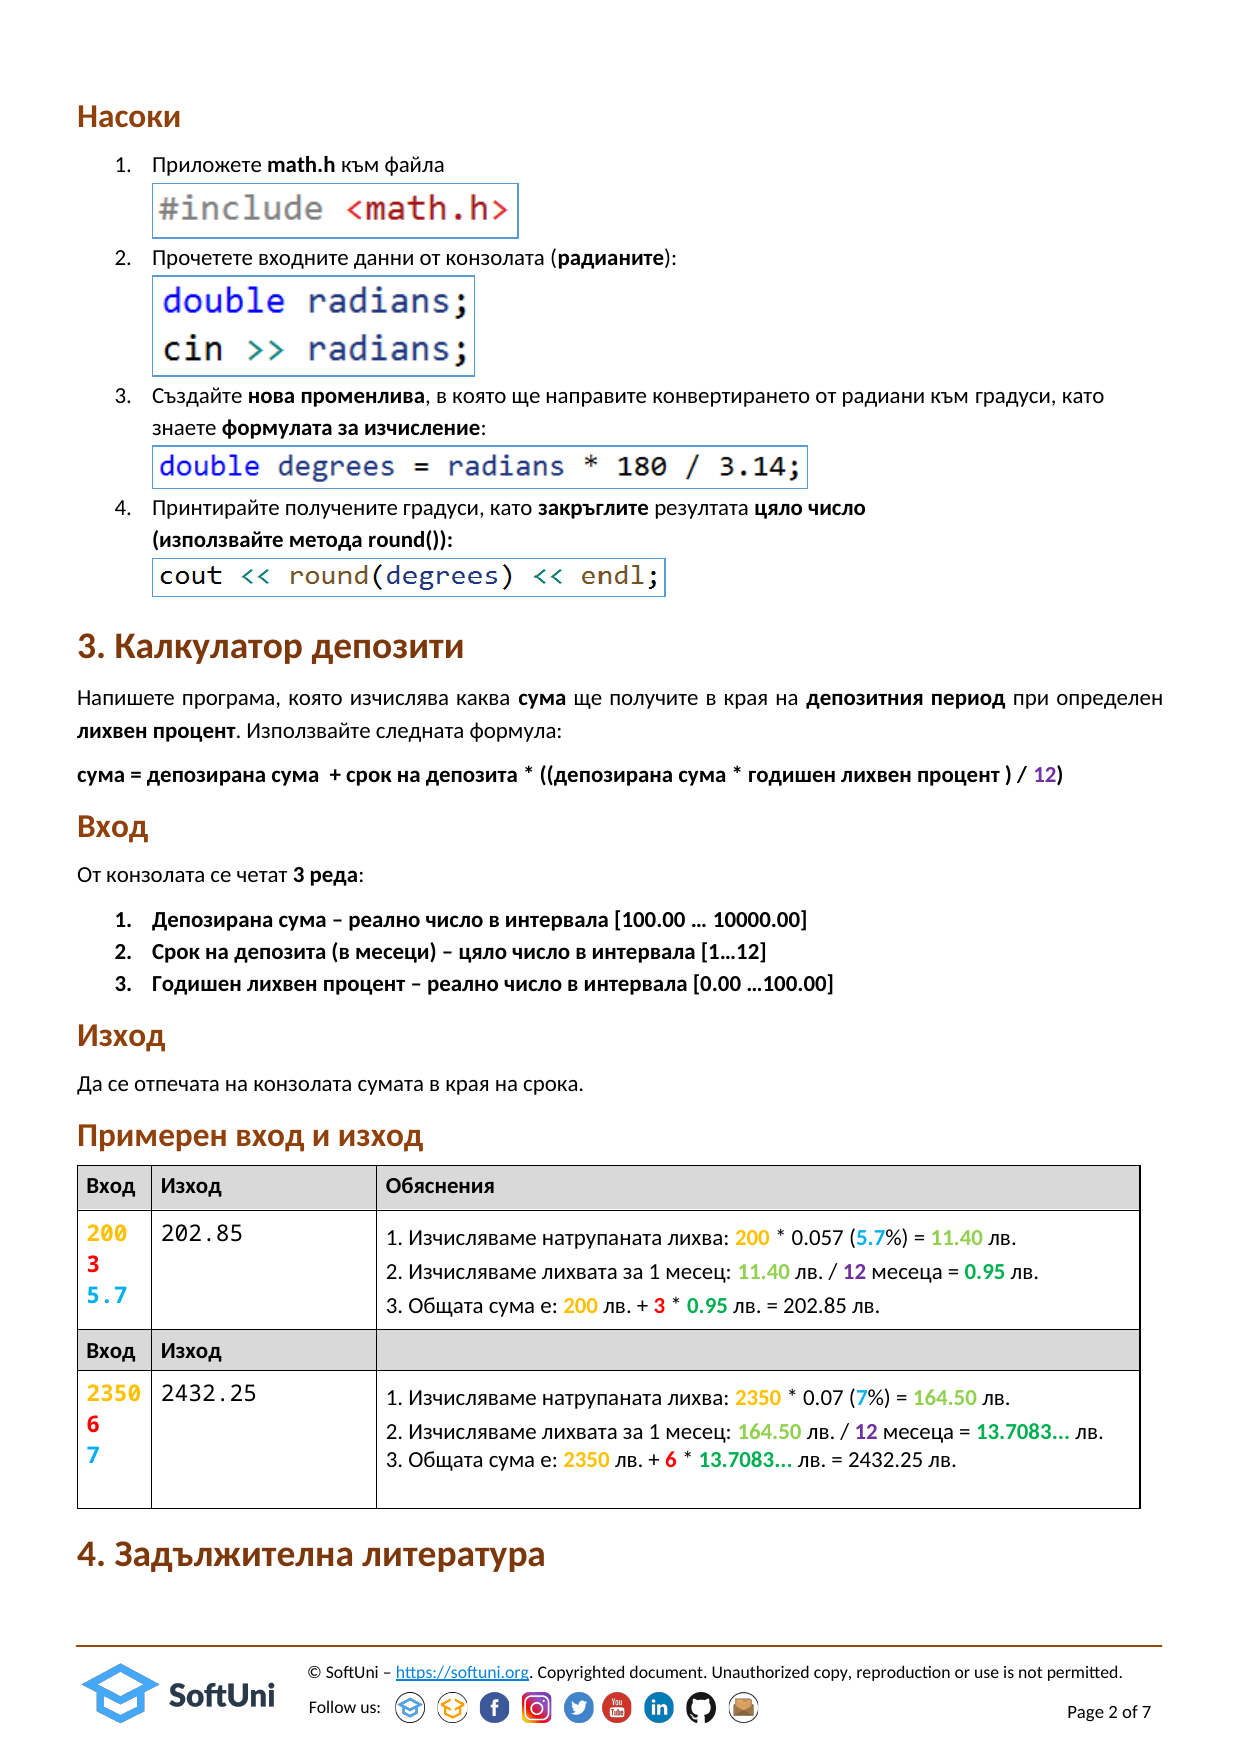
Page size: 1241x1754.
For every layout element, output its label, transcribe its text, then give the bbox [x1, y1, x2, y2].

table_cell 2432.25 [152, 1371, 376, 1508]
text Да се отпечата на конзолата сумата в края на срока. [77, 1069, 1163, 1097]
picture [395, 1692, 425, 1723]
table_cell Изход [152, 1330, 376, 1370]
table_cell 1. Изчисляваме натрупаната лихва: 2350 * 0.07 (7%) = 164.50 лв. 2. Изчисляваме лихвата за 1 месец: 164.50 лв. / 12 месеца = 13.7083... лв. 3. Общата сума е: 2350 лв. + 6 * 13.7083... лв. = 2432.25 лв. [377, 1371, 1139, 1508]
subtitle Вход [77, 805, 1163, 846]
picture [75, 1658, 281, 1729]
picture [665, 1714, 674, 1723]
text Напишете програма, която изчислява каква сума ще получите в края на депозитния период при определен лихвен процент. Използвайте следната формула: [77, 683, 1163, 744]
list Създайте нова променлива, в която ще направите конвертирането от радиани към градуси, като знаете формулата за изчисление: [114, 381, 1163, 489]
picture [665, 1692, 674, 1701]
list Принтирайте получените градуси, като закръглите резултата цяло число (използвайте метода round()): [114, 493, 1163, 553]
list Прочетете входните данни от конзолата (радианите): [114, 243, 1163, 377]
picture [153, 184, 517, 237]
subtitle Задължителна литература [77, 1530, 1163, 1576]
picture [522, 1692, 552, 1723]
list Годишен лихвен процент – реално число в интервала [0.00 …100.00] [114, 969, 1163, 997]
text От конзолата се четат 3 реда: [77, 860, 1163, 888]
picture [153, 447, 807, 488]
table_cell 202.85 [152, 1211, 376, 1329]
picture [728, 1692, 759, 1723]
picture [658, 1705, 667, 1714]
picture [564, 1692, 594, 1723]
picture [644, 1714, 653, 1723]
table_header Изход [152, 1166, 376, 1209]
list Приложете math.h към файла [114, 151, 1163, 178]
list Срок на депозита (в месеци) – цяло число в интервала [1…12] [114, 937, 1163, 965]
picture [686, 1692, 716, 1723]
picture [602, 1692, 632, 1723]
subtitle Насоки [77, 95, 1163, 136]
table_header Вход [78, 1166, 151, 1209]
text сума = депозирана сума + срок на депозита * ((депозирана сума * годишен лихвен процент ) / 12) [77, 760, 1163, 788]
table_cell 1. Изчисляваме натрупаната лихва: 200 * 0.057 (5.7%) = 11.40 лв. 2. Изчисляваме лихвата за 1 месец: 11.40 лв. / 12 месеца = 0.95 лв. 3. Общата сума е: 200 лв. + 3 * 0.95 лв. = 202.85 лв. [377, 1211, 1139, 1329]
table_header Обяснения [377, 1166, 1139, 1209]
picture [479, 1692, 510, 1723]
picture [644, 1692, 653, 1701]
subtitle Калкулатор депозити [77, 622, 1163, 668]
picture [437, 1692, 468, 1723]
subtitle Примерен вход и изход [77, 1114, 1163, 1154]
table_cell 2350 6 7 [78, 1371, 151, 1508]
subtitle Изход [77, 1014, 1163, 1055]
picture [153, 559, 664, 596]
table_cell [377, 1330, 1139, 1370]
list Депозирана сума – реално число в интервала [100.00 … 10000.00] [114, 905, 1163, 933]
table_cell 200 3 5.7 [78, 1211, 151, 1329]
picture [153, 277, 474, 375]
table_cell Вход [78, 1330, 151, 1370]
